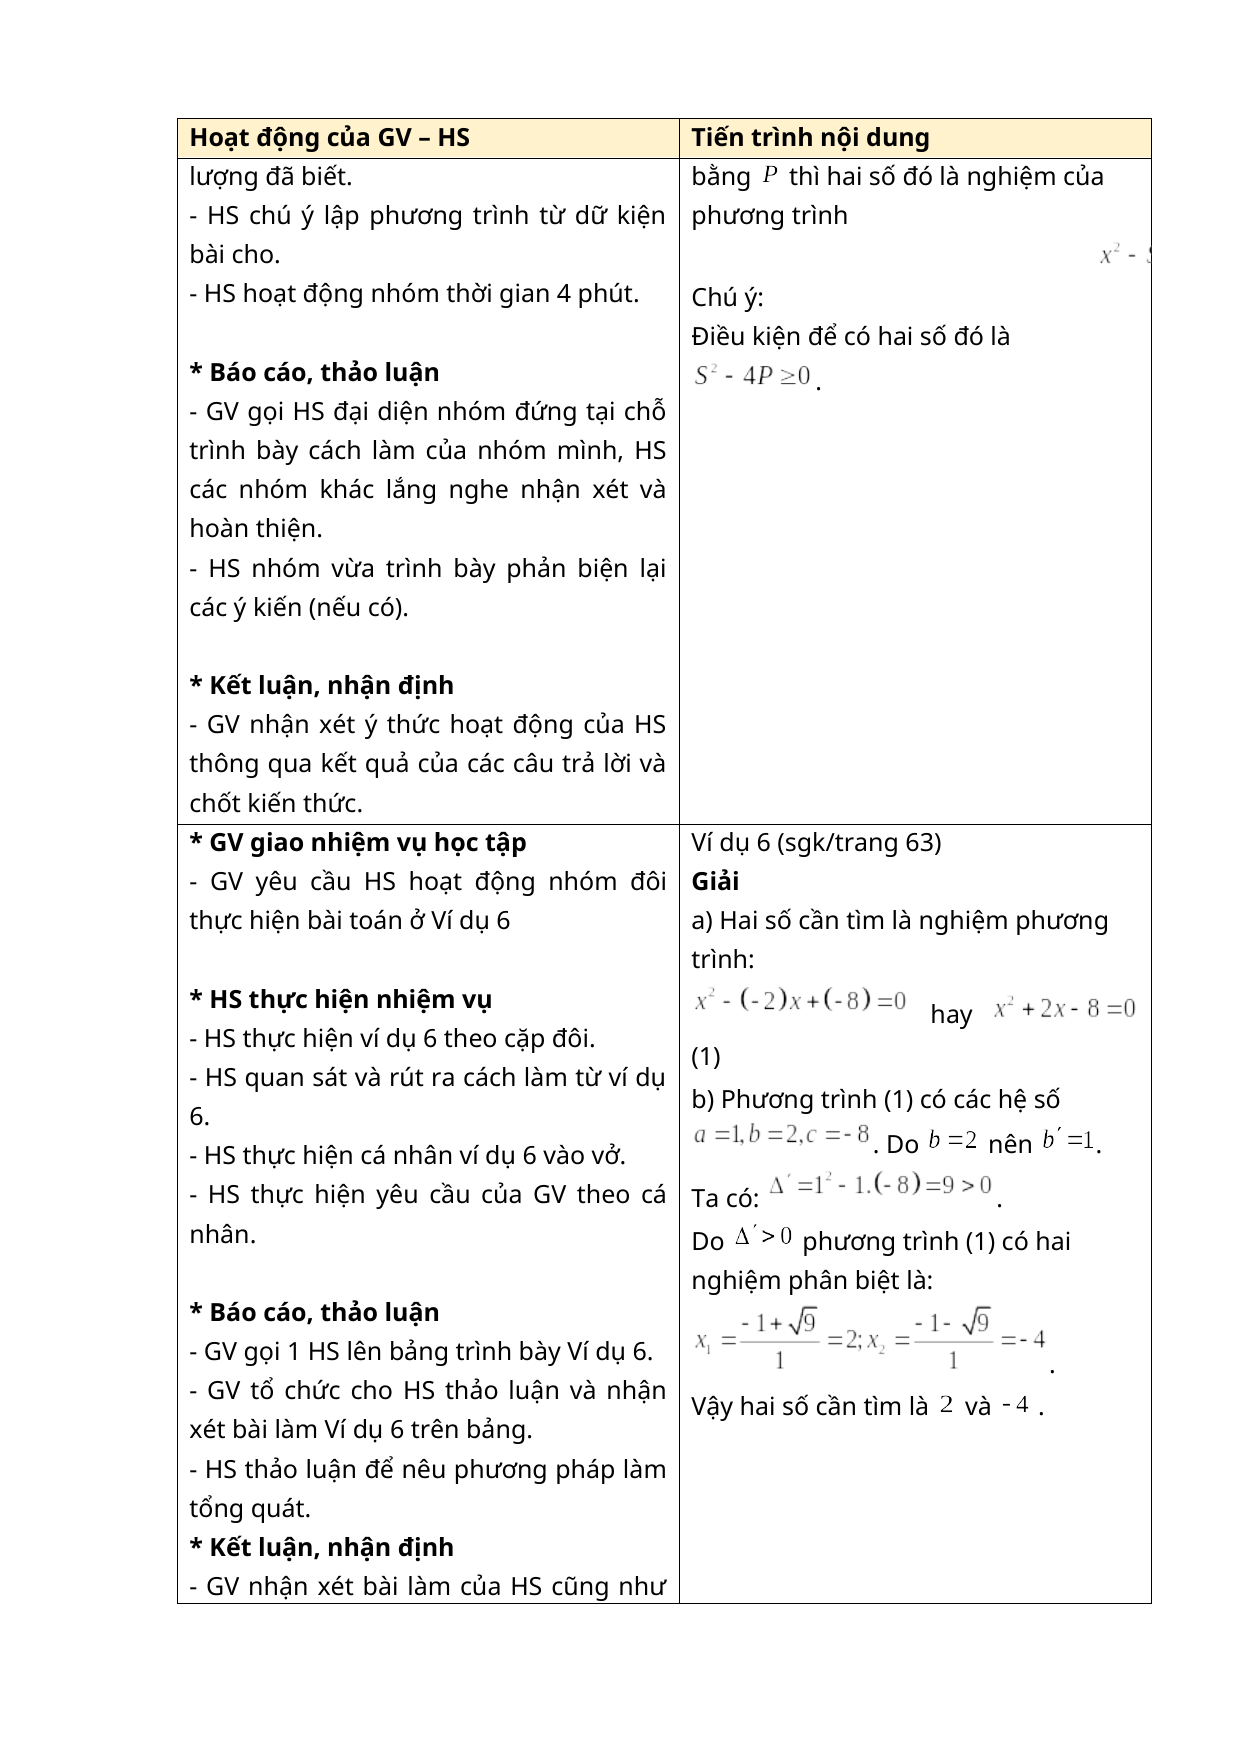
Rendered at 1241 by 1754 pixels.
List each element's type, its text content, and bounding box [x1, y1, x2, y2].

table_header Tiến trình nội dung [680, 119, 1151, 157]
table_header Hoạt động của GV – HS [178, 119, 679, 157]
